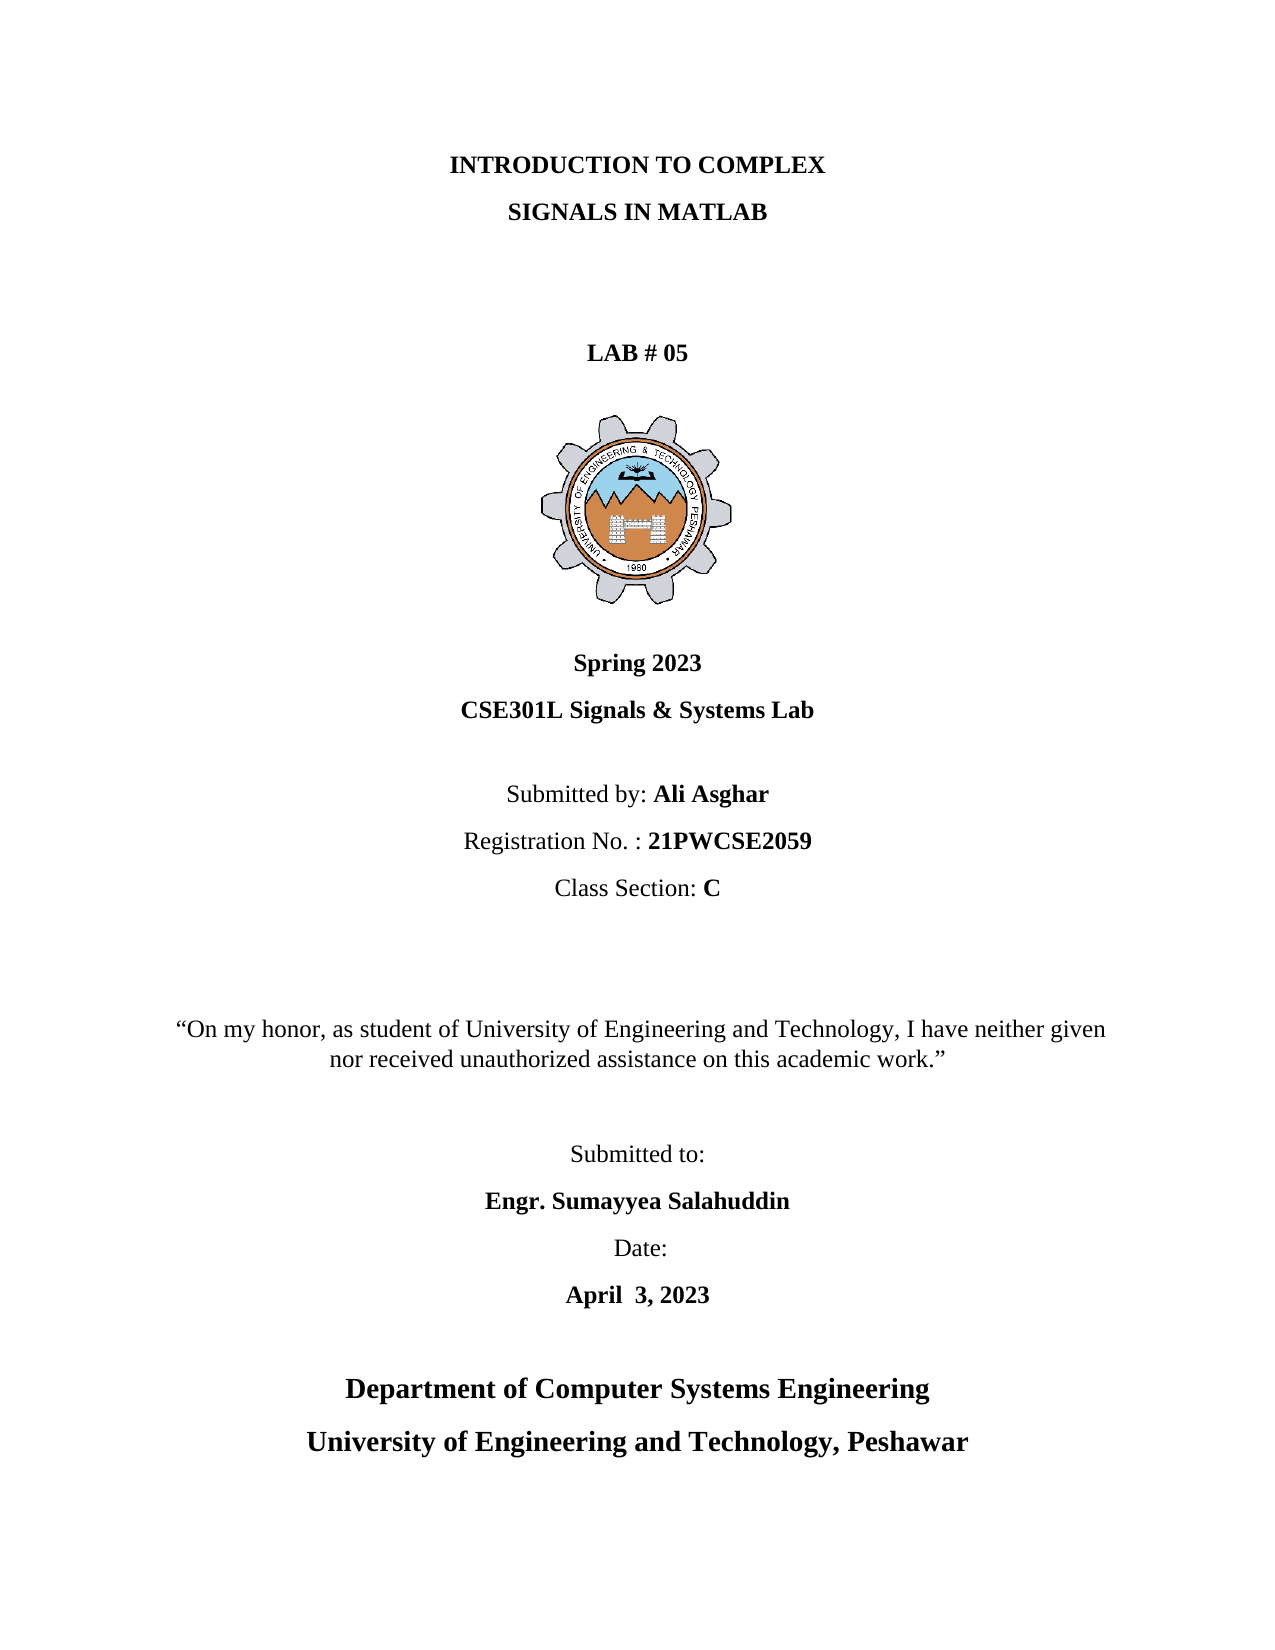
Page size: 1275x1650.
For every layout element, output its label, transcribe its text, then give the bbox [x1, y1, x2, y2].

text INTRODUCTION TO COMPLEX [150, 150, 1125, 179]
text University of Engineering and Technology, Peshawar [150, 1424, 1125, 1457]
text CSE301L Signals & Systems Lab [150, 695, 1125, 723]
text Engr. Sumayyea Salahuddin [150, 1186, 1125, 1214]
text April 3, 2023 [150, 1280, 1125, 1309]
text Department of Computer Systems Engineering [150, 1372, 1125, 1405]
picture [537, 411, 738, 608]
text LAB # 05 [150, 338, 1125, 367]
text Submitted to: [150, 1139, 1125, 1167]
text Spring 2023 [150, 648, 1125, 676]
text “On my honor, as student of University of Engineering and Technology, I have neither given nor received unauthorized assistance on this academic work.” [150, 1014, 1125, 1073]
text Submitted by: Ali Asghar [150, 779, 1125, 807]
text Class Section: C [150, 873, 1125, 902]
text SIGNALS IN MATLAB [150, 197, 1125, 226]
text Date: [150, 1233, 1125, 1262]
text Registration No. : 21PWCSE2059 [150, 826, 1125, 854]
